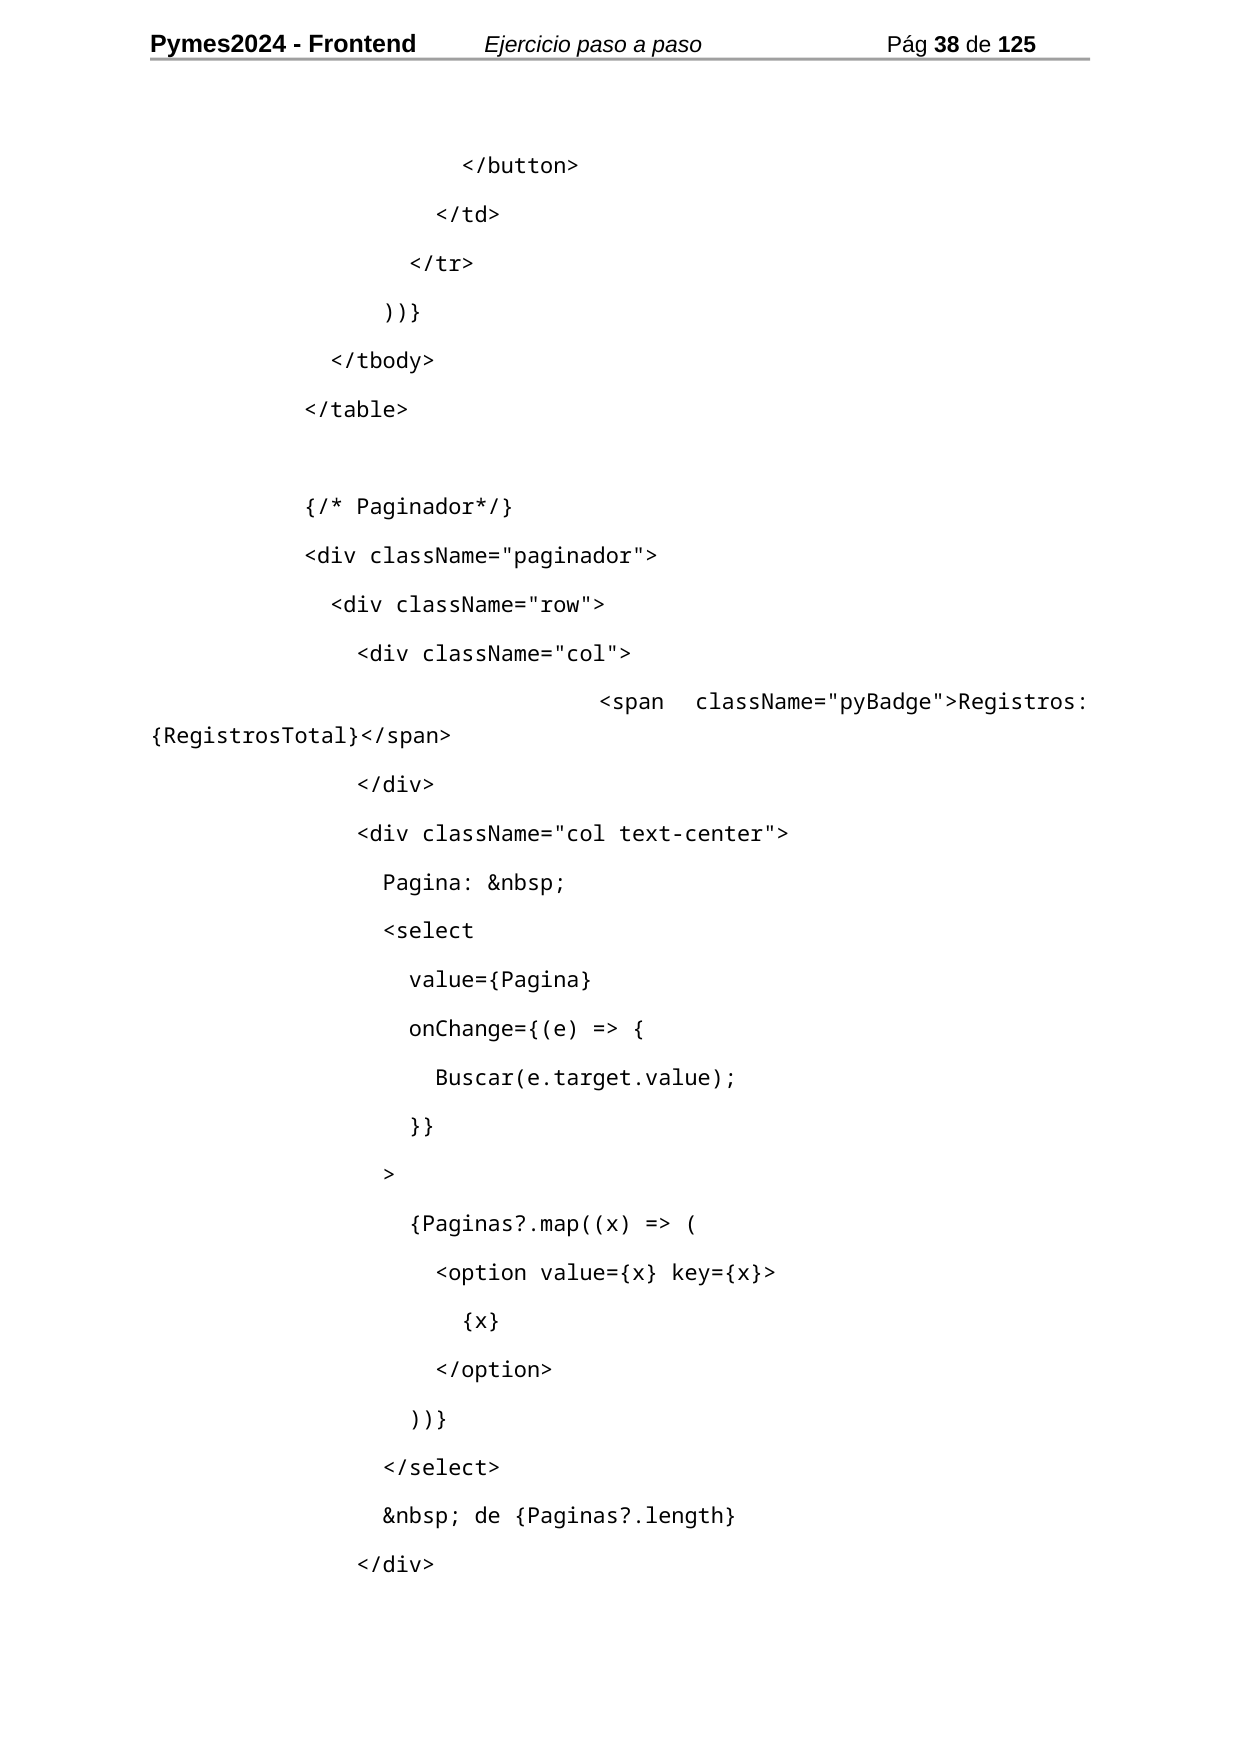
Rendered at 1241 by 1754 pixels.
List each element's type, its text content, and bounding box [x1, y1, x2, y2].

text {/* Paginador*/} [150, 491, 1090, 521]
text Buscar(e.target.value); [150, 1062, 1090, 1091]
text </tbody> [150, 345, 1090, 375]
text &nbsp; de {Paginas?.length} [150, 1500, 1090, 1530]
text <div className="paginador"> [150, 540, 1090, 570]
text </tr> [150, 247, 1090, 277]
text <select [150, 915, 1090, 945]
text ))} [150, 1403, 1090, 1433]
text </div> [150, 769, 1090, 799]
text {Paginas?.map((x) => ( [150, 1208, 1090, 1238]
text value={Pagina} [150, 964, 1090, 994]
text <div className="row"> [150, 589, 1090, 618]
text {x} [150, 1305, 1090, 1335]
text > [150, 1159, 1090, 1189]
text Pagina: &nbsp; [150, 867, 1090, 896]
text onChange={(e) => { [150, 1013, 1090, 1043]
text <div className="col text-center"> [150, 818, 1090, 848]
text </option> [150, 1354, 1090, 1384]
text }} [150, 1110, 1090, 1140]
text ))} [150, 296, 1090, 326]
text <div className="col"> [150, 637, 1090, 667]
text </button> [150, 150, 1090, 180]
text </div> [150, 1549, 1090, 1579]
text </td> [150, 199, 1090, 228]
text <option value={x} key={x}> [150, 1257, 1090, 1286]
text </table> [150, 394, 1090, 423]
text </select> [150, 1452, 1090, 1481]
text <span className="pyBadge">Registros: {RegistrosTotal}</span> [150, 686, 1090, 750]
